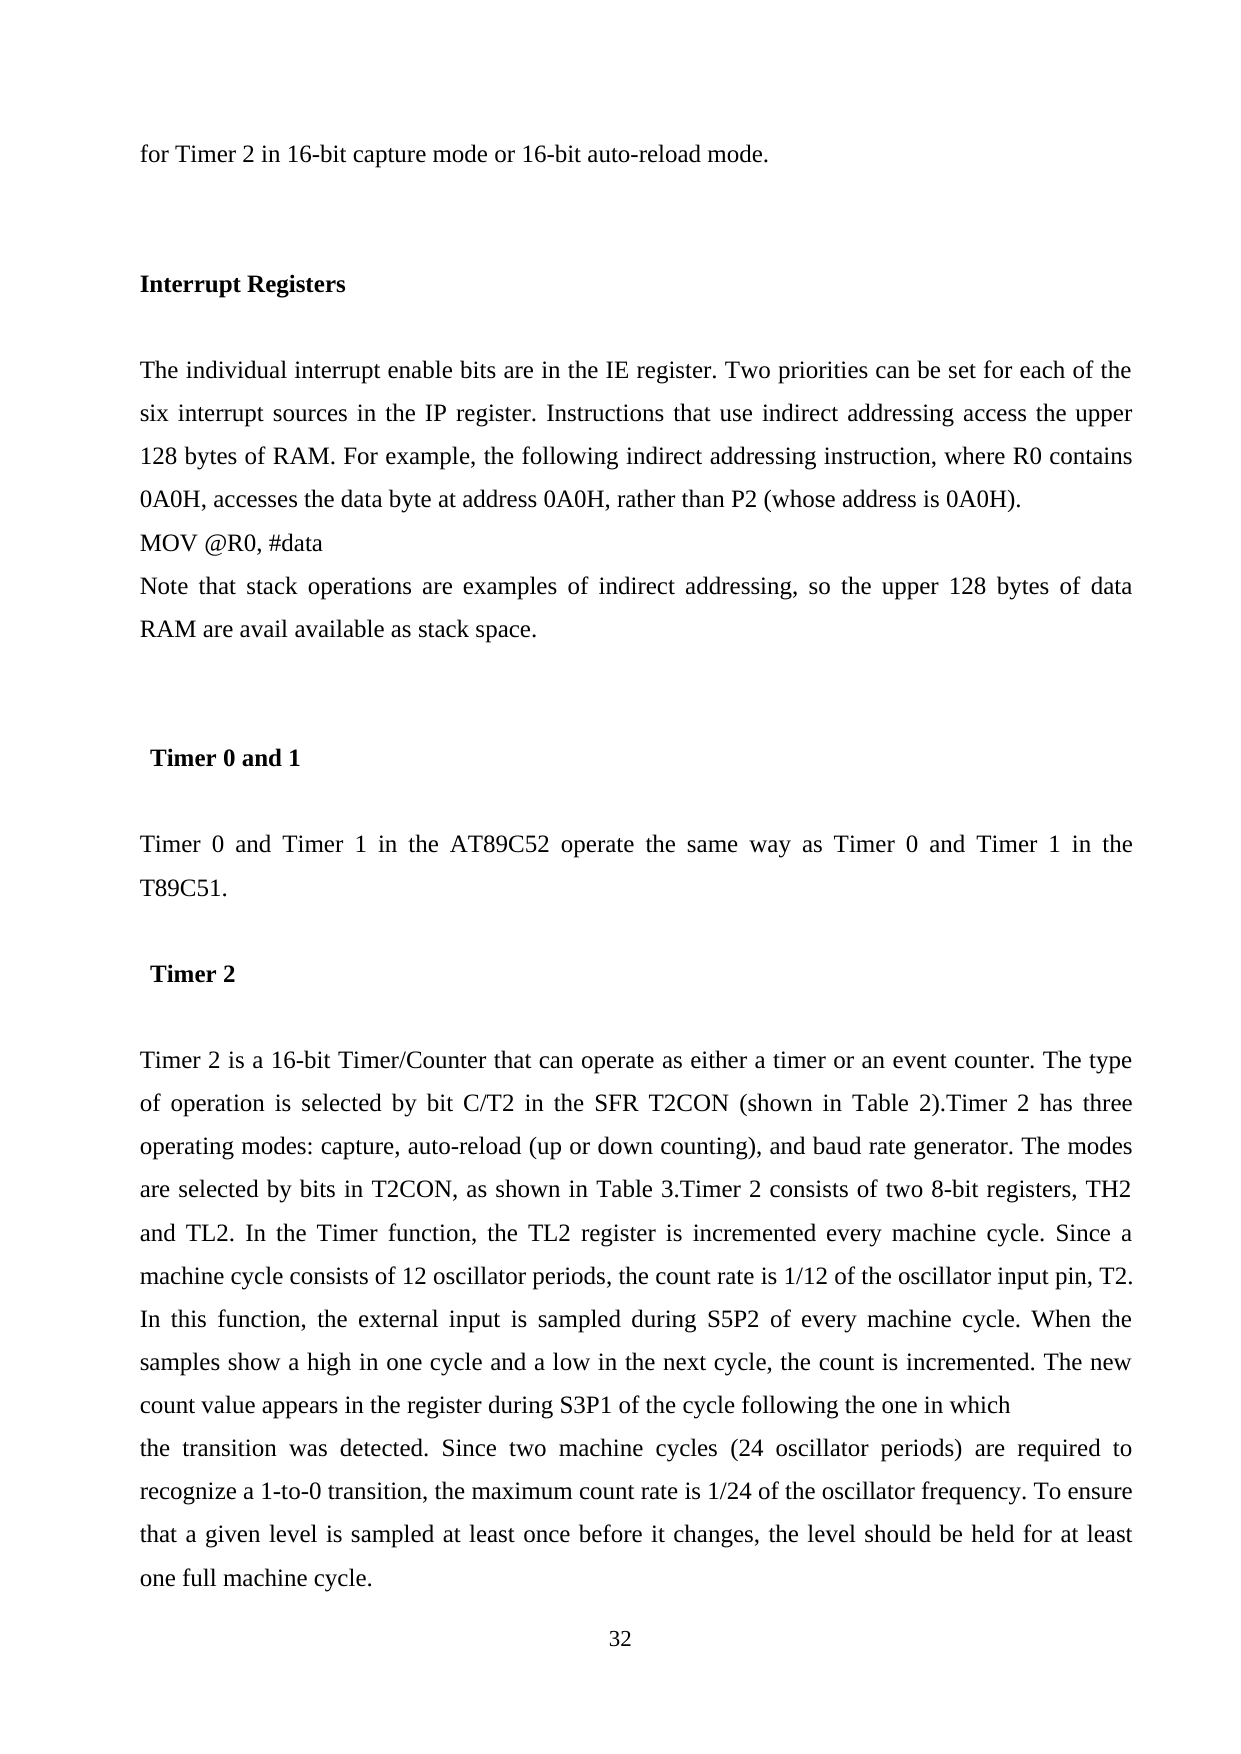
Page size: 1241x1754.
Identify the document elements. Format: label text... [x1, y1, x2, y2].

subtitle Timer 0 and 1 [150, 743, 1134, 772]
text MOV @R0, #data [139, 528, 1134, 556]
text Timer 2 is a 16-bit Timer/Counter that can operate as either a timer or an event counter. The type of operation is selected by bit C/T2 in the SFR T2CON (shown in Table 2).Timer 2 has three operating modes: capture, auto-reload (up or down counting), and baud rate generator. The modes are selected by bits in T2CON, as shown in Table 3.Timer 2 consists of two 8-bit registers, TH2 and TL2. In the Timer function, the TL2 register is incremented every machine cycle. Since a machine cycle consists of 12 oscillator periods, the count rate is 1/12 of the oscillator input pin, T2. In this function, the external input is sampled during S5P2 of every machine cycle. When the samples show a high in one cycle and a low in the next cycle, the count is incremented. The new count value appears in the register during S3P1 of the cycle following the one in which [139, 1045, 1134, 1419]
text Interrupt Registers [139, 269, 1134, 298]
subtitle Timer 2 [150, 959, 1134, 988]
text Timer 0 and Timer 1 in the AT89C52 operate the same way as Timer 0 and Timer 1 in the T89C51. [139, 829, 1134, 901]
text the transition was detected. Since two machine cycles (24 oscillator periods) are required to recognize a 1-to-0 transition, the maximum count rate is 1/24 of the oscillator frequency. To ensure that a given level is sampled at least once before it changes, the level should be held for at least one full machine cycle. [139, 1433, 1134, 1591]
text Note that stack operations are examples of indirect addressing, so the upper 128 bytes of data RAM are avail available as stack space. [139, 571, 1134, 643]
text The individual interrupt enable bits are in the IE register. Two priorities can be set for each of the six interrupt sources in the IP register. Instructions that use indirect addressing access the upper 128 bytes of RAM. For example, the following indirect addressing instruction, where R0 contains 0A0H, accesses the data byte at address 0A0H, rather than P2 (whose address is 0A0H). [139, 355, 1134, 513]
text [139, 139, 1134, 168]
